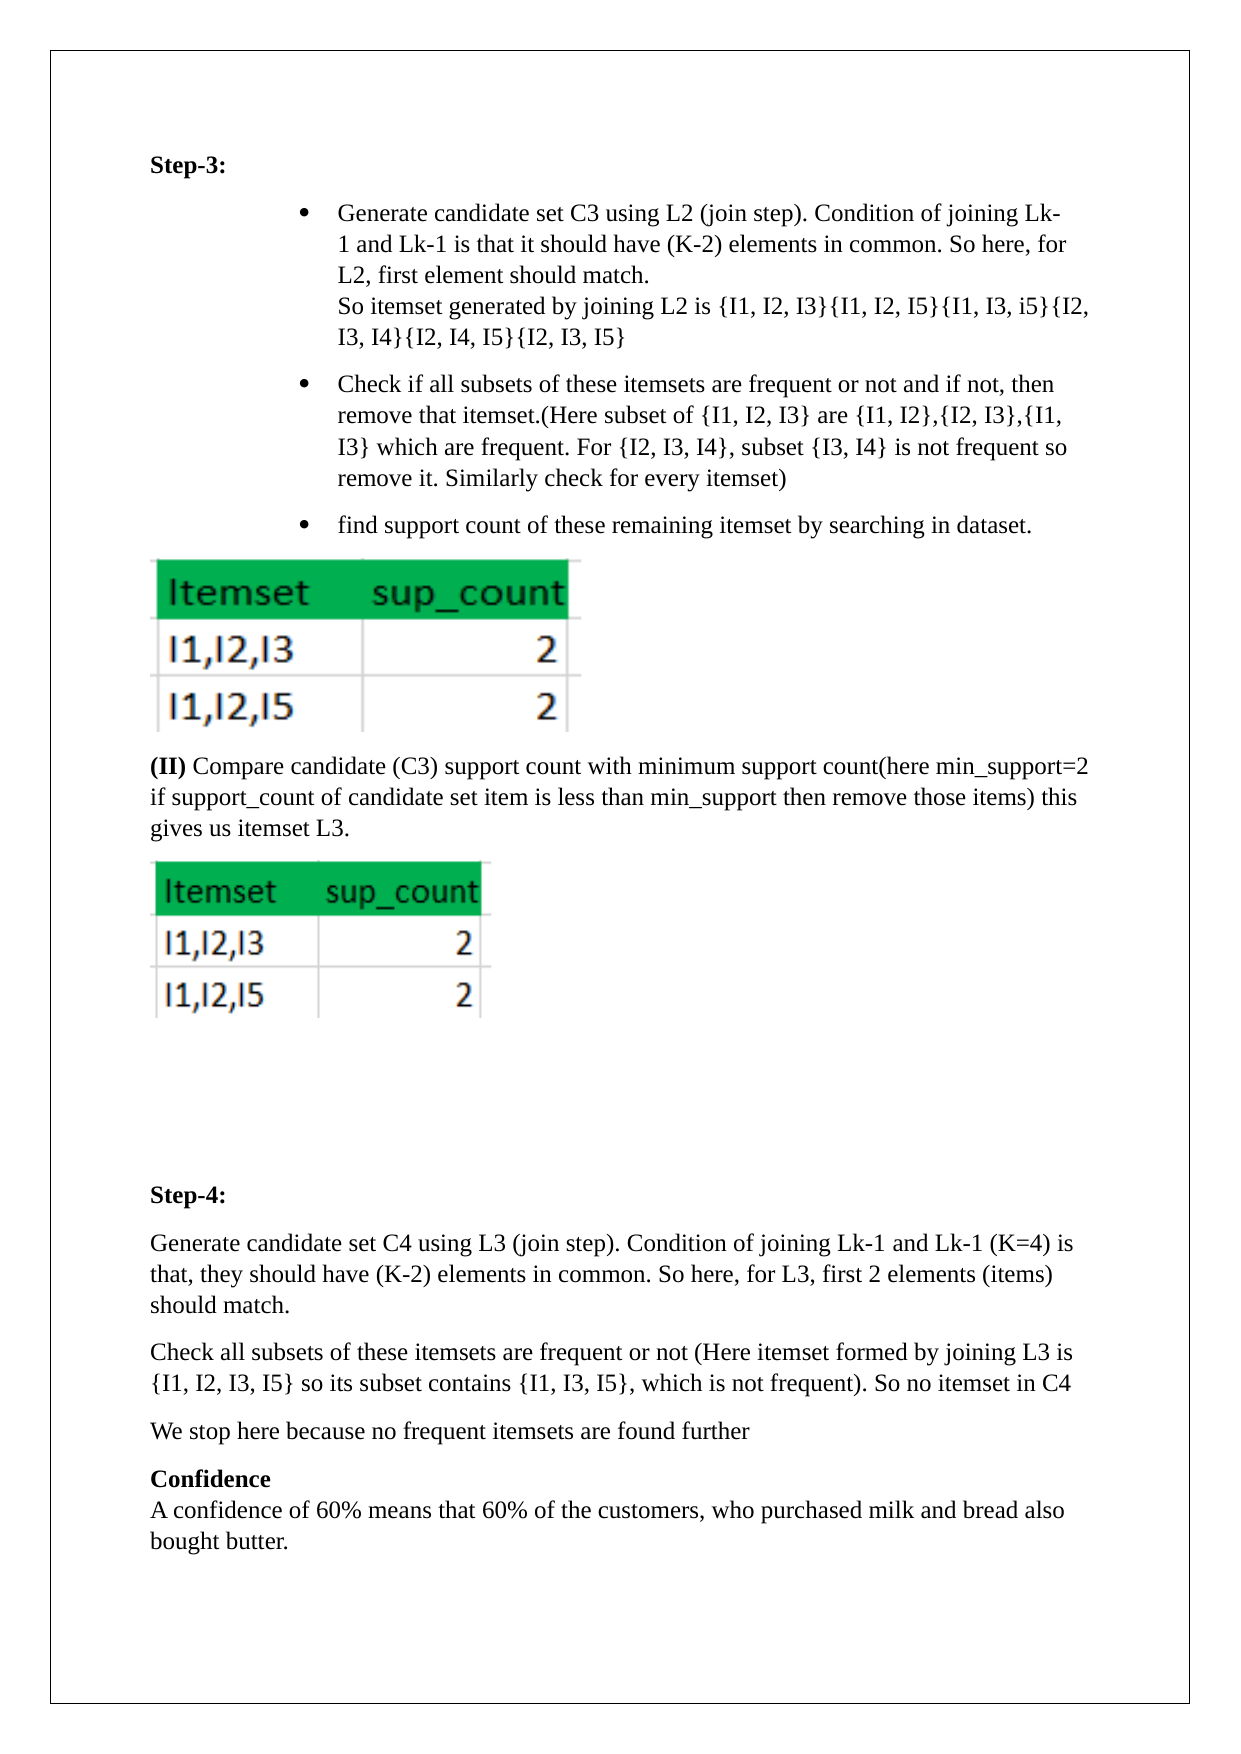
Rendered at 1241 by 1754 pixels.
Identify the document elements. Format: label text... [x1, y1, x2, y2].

text Confidence A confidence of 60% means that 60% of the customers, who purchased milk and bread also bought butter. [150, 1464, 1090, 1555]
picture [150, 860, 492, 1018]
text Check all subsets of these itemsets are frequent or not (Here itemset formed by joining L3 is {I1, I2, I3, I5} so its subset contains {I1, I3, I5}, which is not frequent). So no itemset in C4 [150, 1337, 1090, 1397]
text Step-4: [150, 1180, 1090, 1209]
list find support count of these remaining itemset by searching in dataset. [300, 510, 1090, 539]
picture [150, 558, 582, 732]
text We stop here because no frequent itemsets are found further [150, 1416, 1090, 1445]
list Generate candidate set C3 using L2 (join step). Condition of joining Lk-1 and Lk-1 is that it should have (K-2) elements in common. So here, for L2, first element should match. So itemset generated by joining L2 is {I1, I2, I3}{I1, I2, I5}{I1, I3, i5}{I2, I3, I4}{I2, I4, I5}{I2, I3, I5} [300, 198, 1090, 351]
text Step-3: [150, 150, 1090, 179]
text Generate candidate set C4 using L3 (join step). Condition of joining Lk-1 and Lk-1 (K=4) is that, they should have (K-2) elements in common. So here, for L3, first 2 elements (items) should match. [150, 1228, 1090, 1318]
list Check if all subsets of these itemsets are frequent or not and if not, then remove that itemset.(Here subset of {I1, I2, I3} are {I1, I2},{I2, I3},{I1, I3} which are frequent. For {I2, I3, I4}, subset {I3, I4} is not frequent so remove it. Similarly check for every itemset) [300, 369, 1090, 491]
text (II) Compare candidate (C3) support count with minimum support count(here min_support=2 if support_count of candidate set item is less than min_support then remove those items) this gives us itemset L3. [150, 751, 1090, 842]
